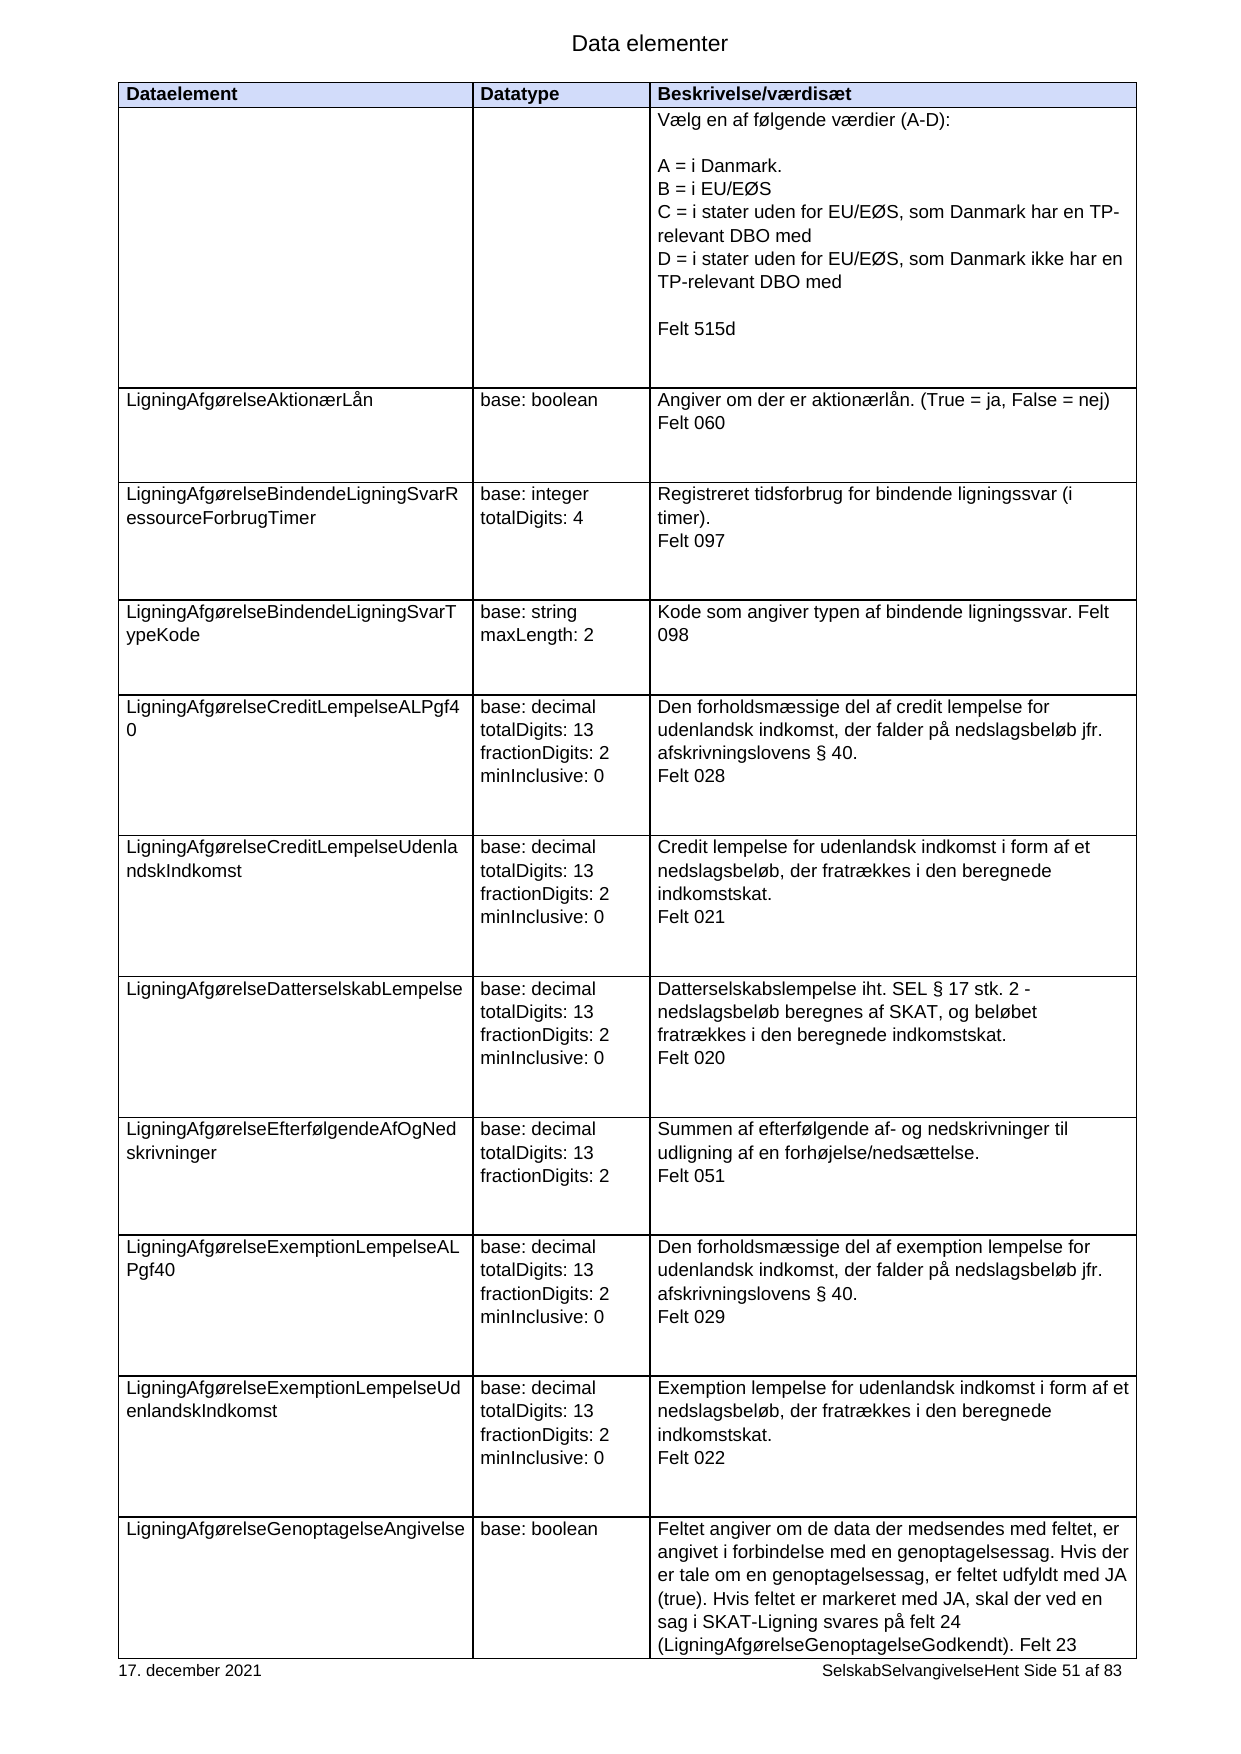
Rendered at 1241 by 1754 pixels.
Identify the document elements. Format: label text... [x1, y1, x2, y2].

table_cell Exemption lempelse for udenlandsk indkomst i form af et nedslagsbeløb, der fratrækkes i den beregnede indkomstskat. Felt 022 [651, 1377, 1136, 1516]
table_cell Credit lempelse for udenlandsk indkomst i form af et nedslagsbeløb, der fratrækkes i den beregnede indkomstskat. Felt 021 [651, 836, 1136, 976]
table_cell LigningAfgørelseCreditLempelseALPgf40 [119, 696, 472, 835]
table_cell LigningAfgørelseBindendeLigningSvarRessourceForbrugTimer [119, 483, 472, 599]
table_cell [474, 108, 649, 387]
table_cell base: boolean [474, 1518, 649, 1658]
table_cell Den forholdsmæssige del af credit lempelse for udenlandsk indkomst, der falder på nedslagsbeløb jfr. afskrivningslovens § 40. Felt 028 [651, 696, 1136, 835]
table_cell Angiver om der er aktionærlån. (True = ja, False = nej) Felt 060 [651, 389, 1136, 482]
table_cell base: decimal totalDigits: 13 fractionDigits: 2 minInclusive: 0 [474, 696, 649, 835]
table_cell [651, 1518, 1136, 1658]
table_cell base: decimal totalDigits: 13 fractionDigits: 2 minInclusive: 0 [474, 977, 649, 1117]
table_cell base: decimal totalDigits: 13 fractionDigits: 2 minInclusive: 0 [474, 1236, 649, 1375]
table_cell base: decimal totalDigits: 13 fractionDigits: 2 [474, 1118, 649, 1234]
table_cell base: integer totalDigits: 4 [474, 483, 649, 599]
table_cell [119, 1518, 472, 1658]
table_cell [119, 108, 472, 387]
table_cell base: decimal totalDigits: 13 fractionDigits: 2 minInclusive: 0 [474, 1377, 649, 1516]
table_header Dataelement [119, 83, 472, 107]
table_header Beskrivelse/værdisæt [651, 83, 1136, 107]
table_cell Datterselskabslempelse iht. SEL § 17 stk. 2 - nedslagsbeløb beregnes af SKAT, og beløbet fratrækkes i den beregnede indkomstskat. Felt 020 [651, 977, 1136, 1117]
table_cell LigningAfgørelseExemptionLempelseALPgf40 [119, 1236, 472, 1375]
table_cell Den forholdsmæssige del af exemption lempelse for udenlandsk indkomst, der falder på nedslagsbeløb jfr. afskrivningslovens § 40. Felt 029 [651, 1236, 1136, 1375]
table_cell base: boolean [474, 389, 649, 482]
table_cell Summen af efterfølgende af- og nedskrivninger til udligning af en forhøjelse/nedsættelse. Felt 051 [651, 1118, 1136, 1234]
table_header Datatype [474, 83, 649, 107]
table_cell LigningAfgørelseExemptionLempelseUdenlandskIndkomst [119, 1377, 472, 1516]
table_cell LigningAfgørelseCreditLempelseUdenlandskIndkomst [119, 836, 472, 976]
table_cell Kode som angiver typen af bindende ligningssvar. Felt 098 [651, 601, 1136, 694]
table_cell LigningAfgørelseAktionærLån [119, 389, 472, 482]
table_cell LigningAfgørelseDatterselskabLempelse [119, 977, 472, 1117]
table_cell LigningAfgørelseBindendeLigningSvarTypeKode [119, 601, 472, 694]
table_cell base: string maxLength: 2 [474, 601, 649, 694]
table_cell base: decimal totalDigits: 13 fractionDigits: 2 minInclusive: 0 [474, 836, 649, 976]
table_cell LigningAfgørelseEfterfølgendeAfOgNedskrivninger [119, 1118, 472, 1234]
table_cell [651, 108, 1136, 387]
table_cell Registreret tidsforbrug for bindende ligningssvar (i timer). Felt 097 [651, 483, 1136, 599]
